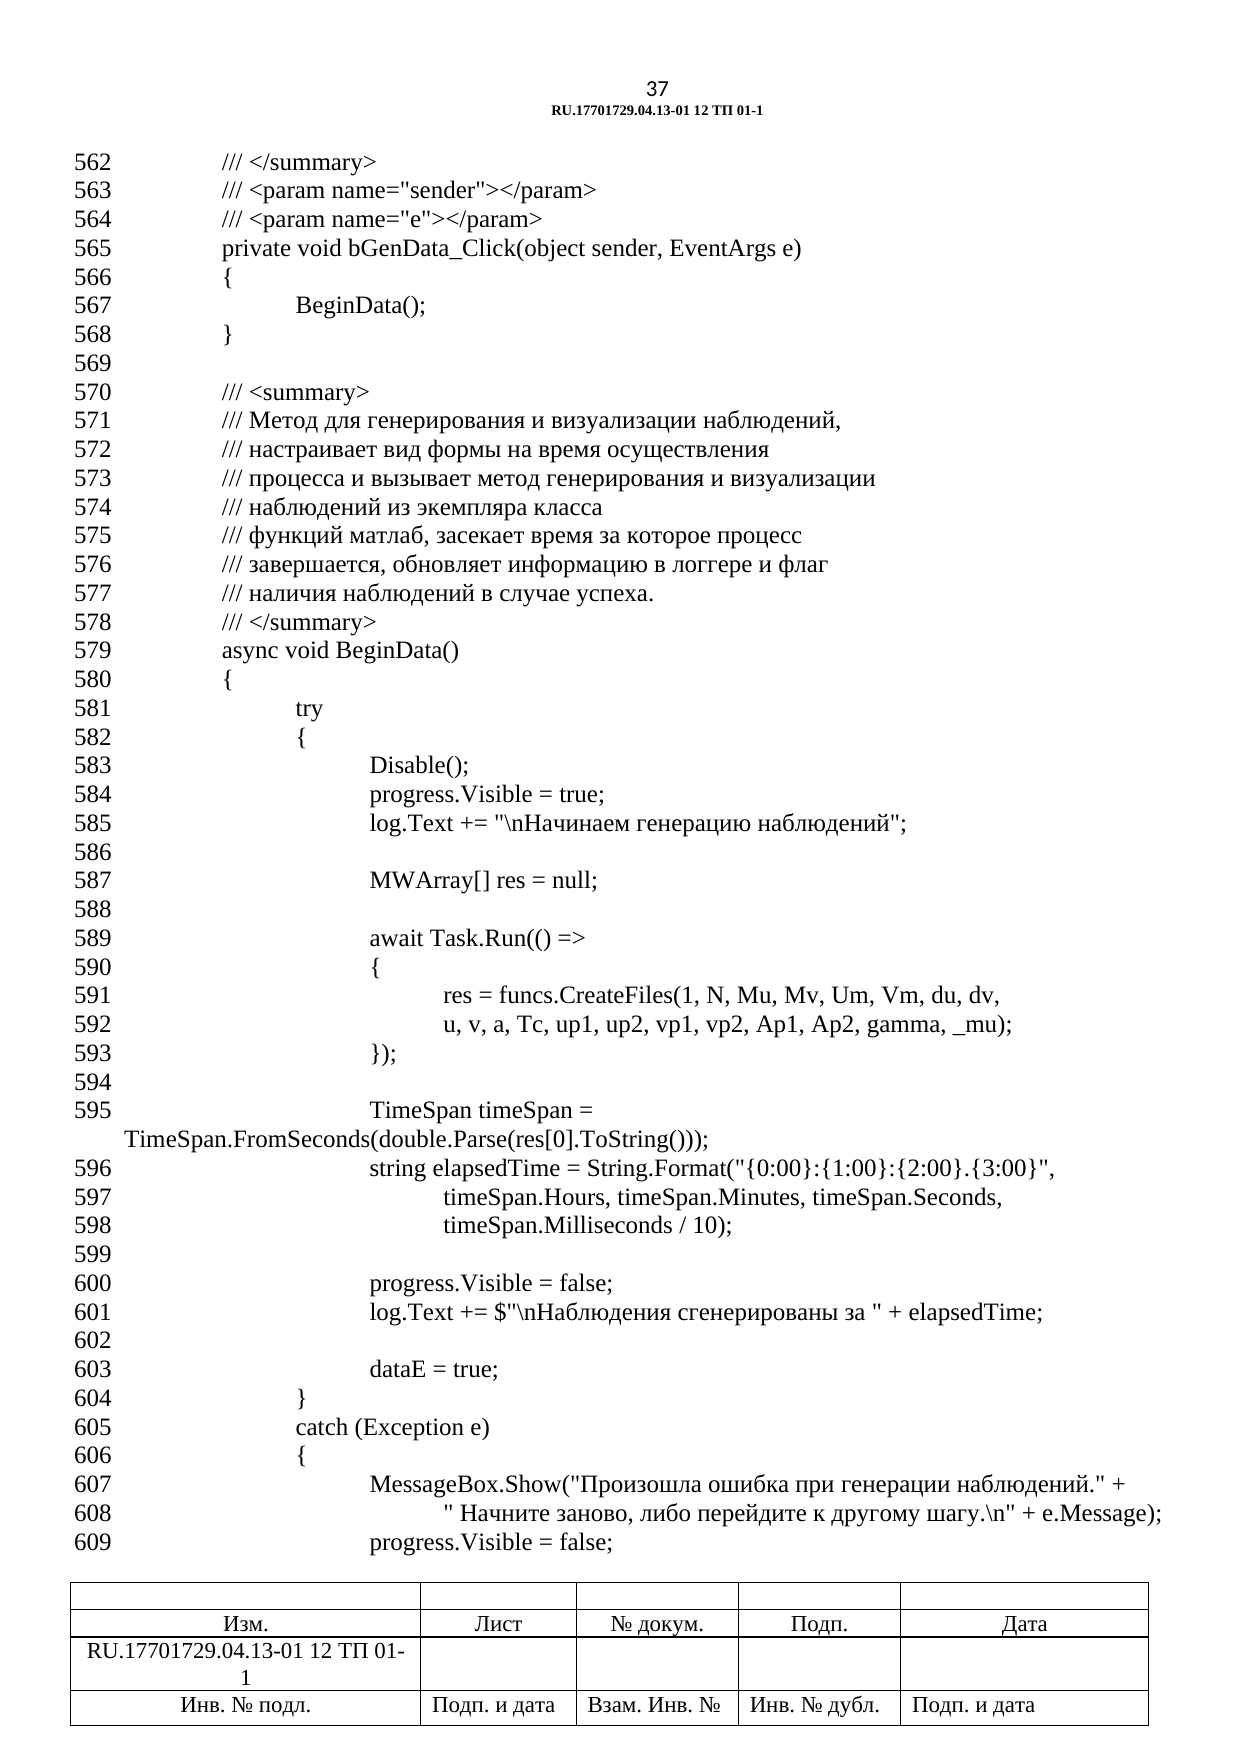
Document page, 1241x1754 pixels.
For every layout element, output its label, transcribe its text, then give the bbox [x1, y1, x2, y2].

list res = funcs.CreateFiles(1, N, Mu, Mv, Um, Vm, du, dv, [74, 980, 1167, 1009]
list { [74, 952, 1167, 980]
list try [74, 693, 1167, 722]
list { [74, 1440, 1167, 1469]
list /// наличия наблюдений в случае успеха. [74, 578, 1167, 607]
list { [74, 664, 1167, 693]
list log.Text += "\nНачинаем генерацию наблюдений"; [74, 808, 1167, 837]
list { [74, 722, 1167, 750]
list string elapsedTime = String.Format("{0:00}:{1:00}:{2:00}.{3:00}", [74, 1153, 1167, 1182]
list /// </summary> [74, 607, 1167, 635]
list timeSpan.Milliseconds / 10); [74, 1210, 1167, 1239]
list } [74, 319, 1167, 348]
list progress.Visible = false; [74, 1268, 1167, 1297]
list } [74, 1383, 1167, 1412]
list /// завершается, обновляет информацию в логгере и флаг [74, 549, 1167, 578]
list }); [74, 1038, 1167, 1067]
list Disable(); [74, 750, 1167, 779]
list timeSpan.Hours, timeSpan.Minutes, timeSpan.Seconds, [74, 1182, 1167, 1210]
list u, v, a, Tc, up1, up2, vp1, vp2, Ap1, Ap2, gamma, _mu); [74, 1009, 1167, 1038]
list BeginData(); [74, 290, 1167, 319]
list MWArray[] res = null; [74, 865, 1167, 894]
list /// настраивает вид формы на время осуществления [74, 434, 1167, 463]
list private void bGenData_Click(object sender, EventArgs e) [74, 233, 1167, 262]
list TimeSpan timeSpan = TimeSpan.FromSeconds(double.Parse(res[0].ToString())); [74, 1095, 1167, 1153]
list /// процесса и вызывает метод генерирования и визуализации [74, 463, 1167, 492]
list MessageBox.Show("Произошла ошибка при генерации наблюдений." + [74, 1469, 1167, 1498]
list progress.Visible = false; [74, 1527, 1167, 1555]
list await Task.Run(() => [74, 923, 1167, 952]
list /// наблюдений из экемпляра класса [74, 492, 1167, 520]
list /// </summary> [74, 147, 1167, 175]
list async void BeginData() [74, 635, 1167, 664]
list log.Text += $"\nНаблюдения сгенерированы за " + elapsedTime; [74, 1297, 1167, 1325]
list /// <param name="sender"></param> [74, 175, 1167, 204]
list /// <summary> [74, 377, 1167, 405]
list /// <param name="e"></param> [74, 204, 1167, 233]
list /// функций матлаб, засекает время за которое процесс [74, 520, 1167, 549]
list progress.Visible = true; [74, 779, 1167, 808]
list { [74, 262, 1167, 290]
list /// Метод для генерирования и визуализации наблюдений, [74, 405, 1167, 434]
list catch (Exception e) [74, 1412, 1167, 1440]
list dataE = true; [74, 1354, 1167, 1383]
list " Начните заново, либо перейдите к другому шагу.\n" + e.Message); [74, 1498, 1167, 1527]
